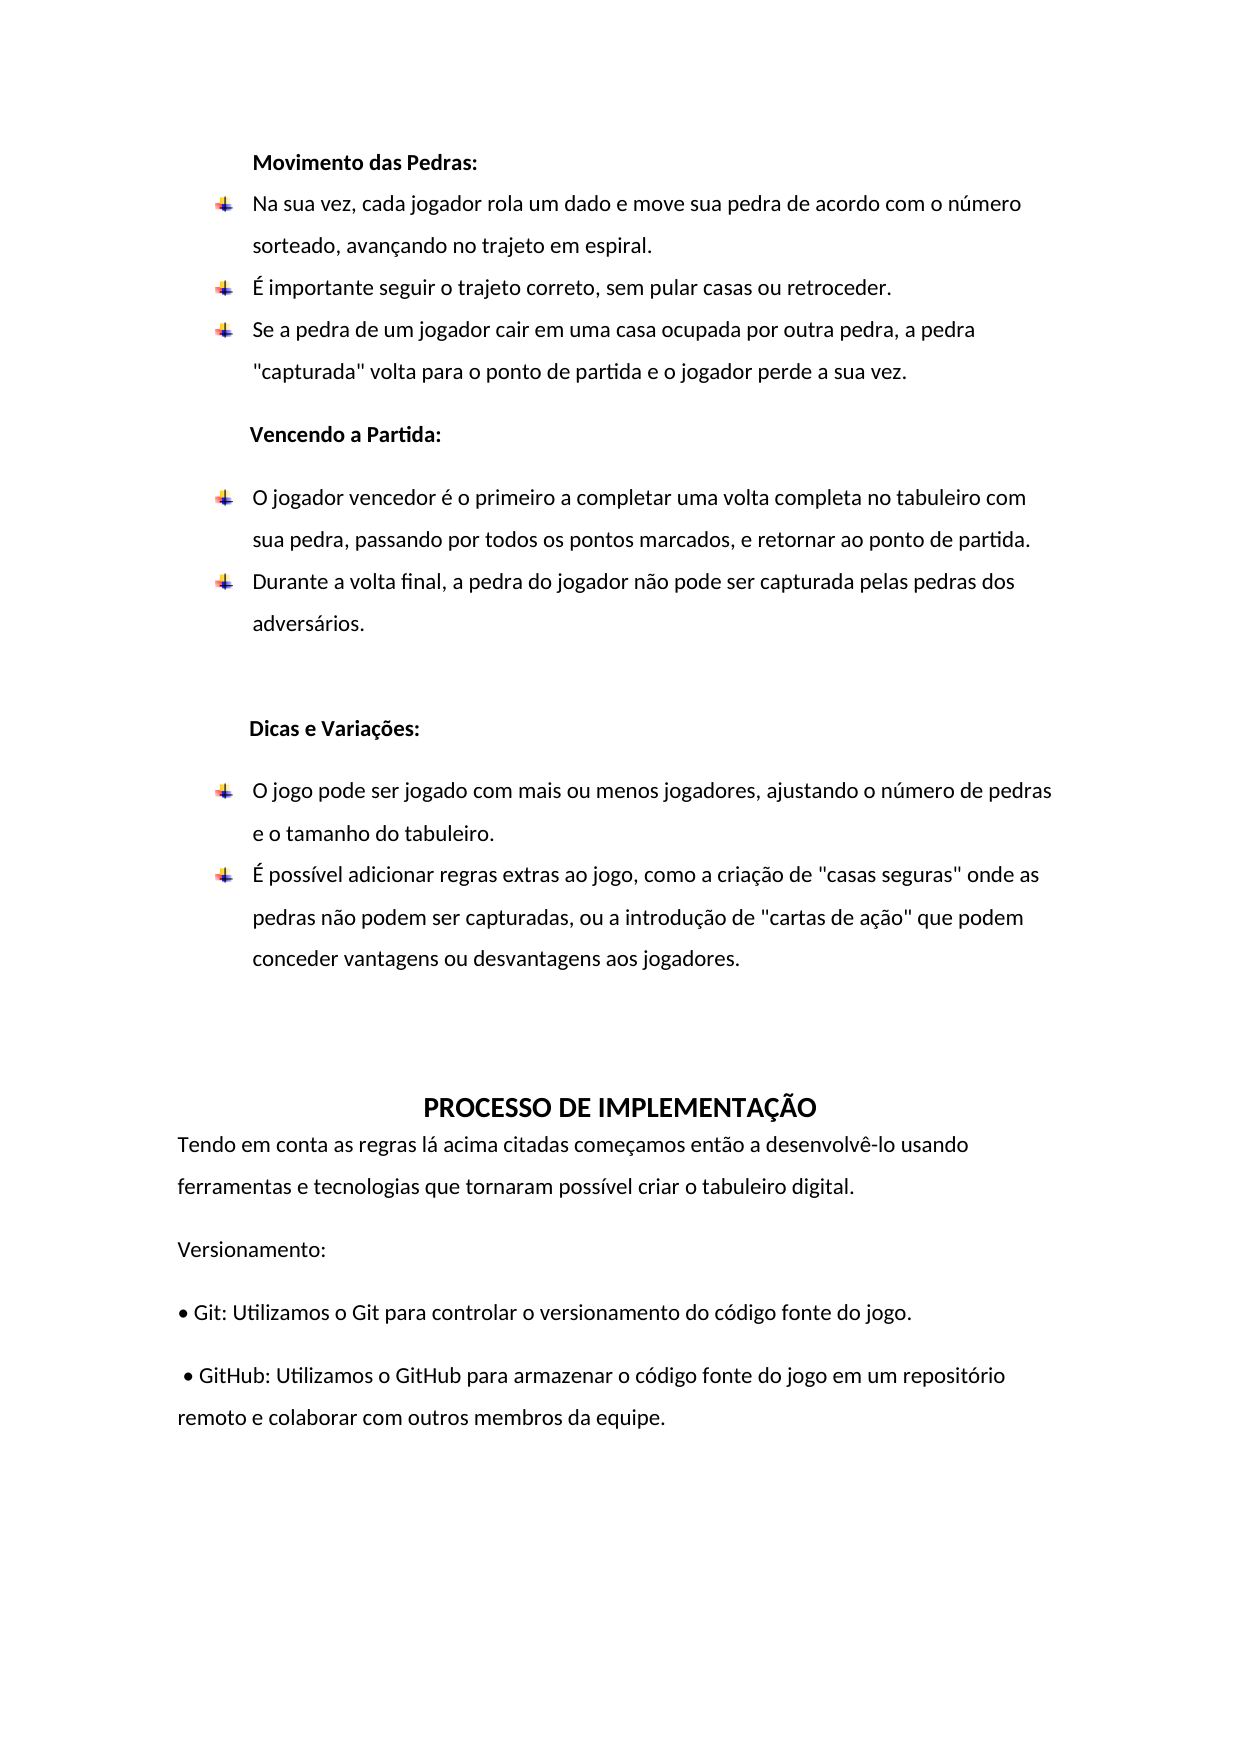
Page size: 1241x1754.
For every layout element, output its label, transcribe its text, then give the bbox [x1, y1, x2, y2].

subtitle PROCESSO DE IMPLEMENTAÇÃO [177, 1089, 1063, 1125]
text Tendo em conta as regras lá acima citadas começamos então a desenvolvê-lo usando ferramentas e tecnologias que tornaram possível criar o tabuleiro digital. [177, 1131, 1063, 1201]
text • Git: Utilizamos o Git para controlar o versionamento do código fonte do jogo. [177, 1298, 1063, 1326]
text Vencendo a Partida: [177, 420, 1063, 448]
picture [215, 866, 233, 883]
picture [215, 321, 233, 338]
list É possível adicionar regras extras ao jogo, como a criação de "casas seguras" onde as pedras não podem ser capturadas, ou a introdução de "cartas de ação" que podem conceder vantagens ou desvantagens aos jogadores. [215, 861, 1063, 973]
picture [215, 572, 233, 590]
list O jogador vencedor é o primeiro a completar uma volta completa no tabuleiro com sua pedra, passando por todos os pontos marcados, e retornar ao ponto de partida. [215, 483, 1063, 553]
list Movimento das Pedras: [252, 148, 1063, 176]
picture [215, 782, 233, 799]
text Versionamento: [177, 1235, 1063, 1263]
list O jogo pode ser jogado com mais ou menos jogadores, ajustando o número de pedras e o tamanho do tabuleiro. [215, 777, 1063, 847]
list Durante a volta final, a pedra do jogador não pode ser capturada pelas pedras dos adversários. [215, 567, 1063, 637]
list Na sua vez, cada jogador rola um dado e move sua pedra de acordo com o número sorteado, avançando no trajeto em espiral. [215, 189, 1063, 259]
picture [215, 195, 233, 212]
picture [215, 488, 233, 506]
picture [215, 279, 233, 296]
list Se a pedra de um jogador cair em uma casa ocupada por outra pedra, a pedra "capturada" volta para o ponto de partida e o jogador perde a sua vez. [215, 316, 1063, 386]
list É importante seguir o trajeto correto, sem pular casas ou retroceder. [215, 273, 1063, 302]
text Dicas e Variações: [177, 714, 1063, 742]
text • GitHub: Utilizamos o GitHub para armazenar o código fonte do jogo em um repositório remoto e colaborar com outros membros da equipe. [177, 1361, 1063, 1431]
